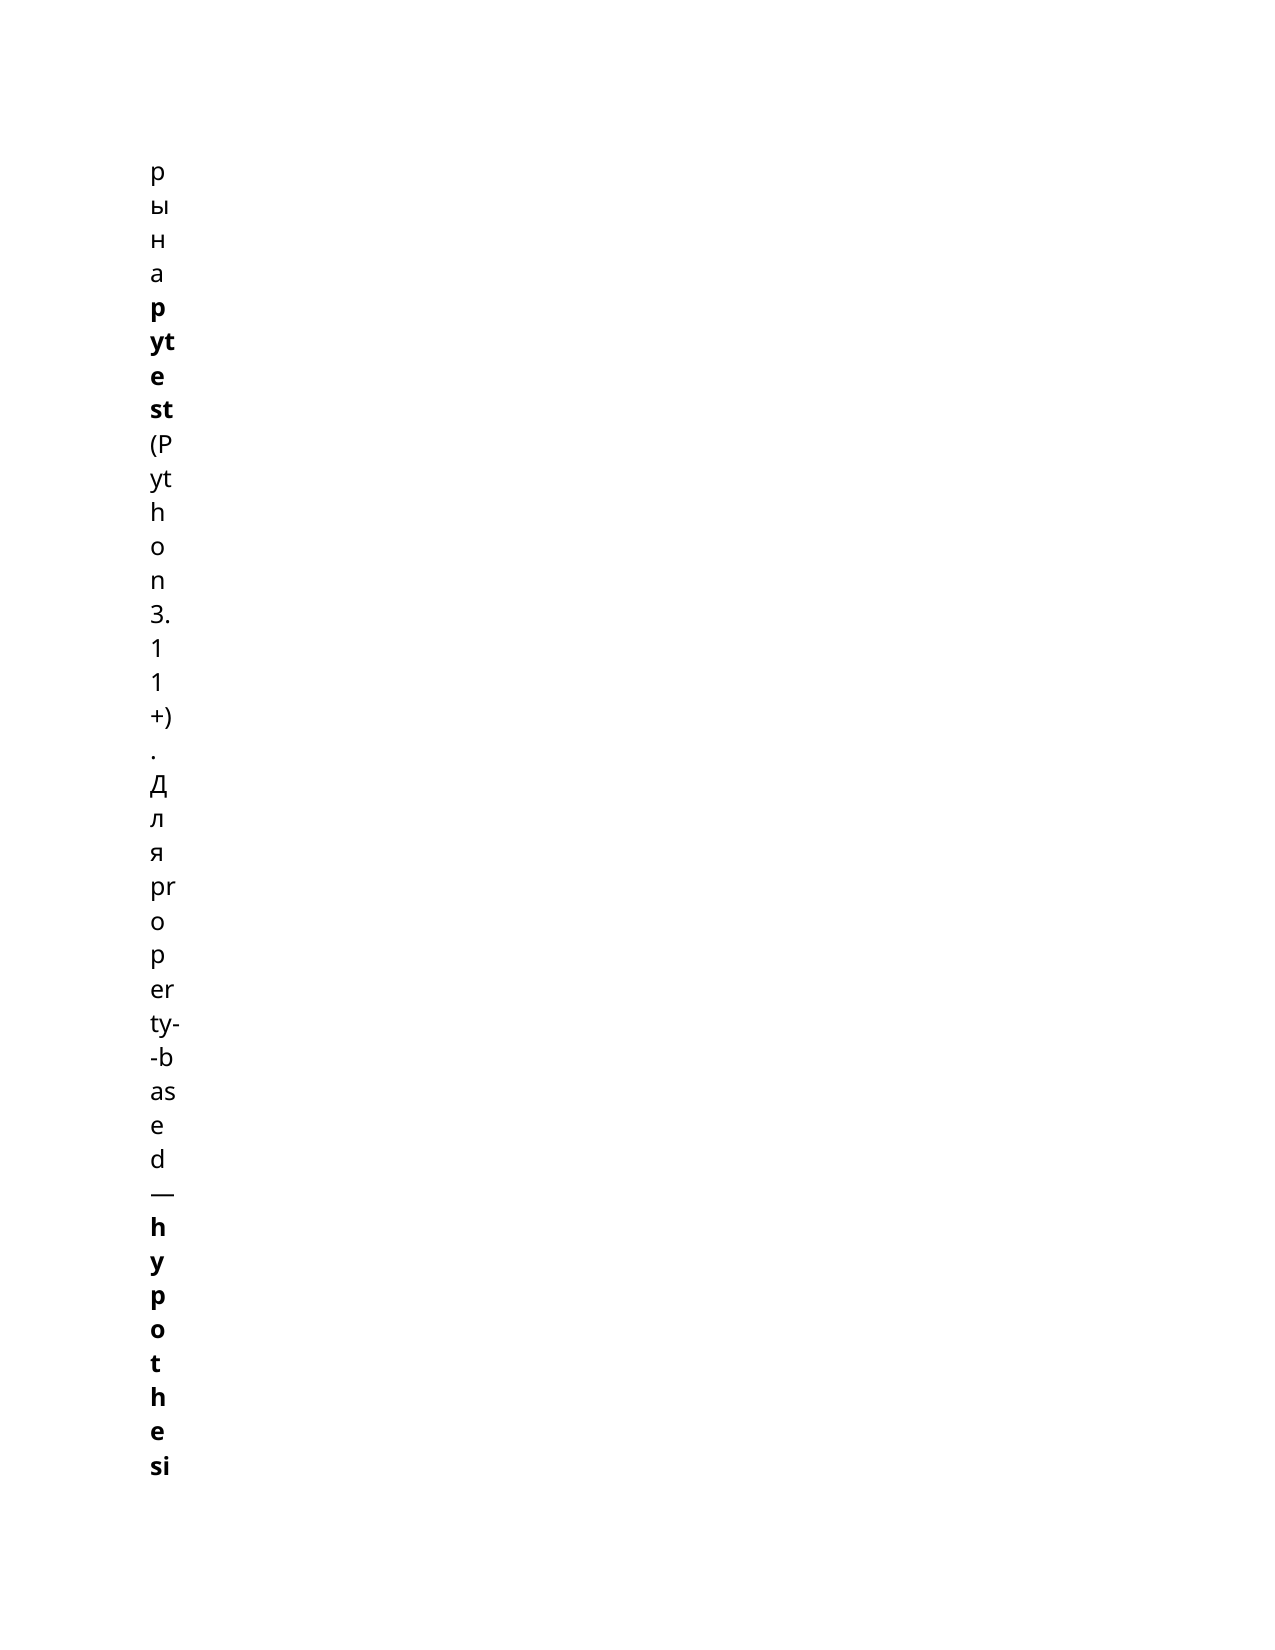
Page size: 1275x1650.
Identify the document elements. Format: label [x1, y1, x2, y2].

table_cell [139, 150, 187, 1482]
